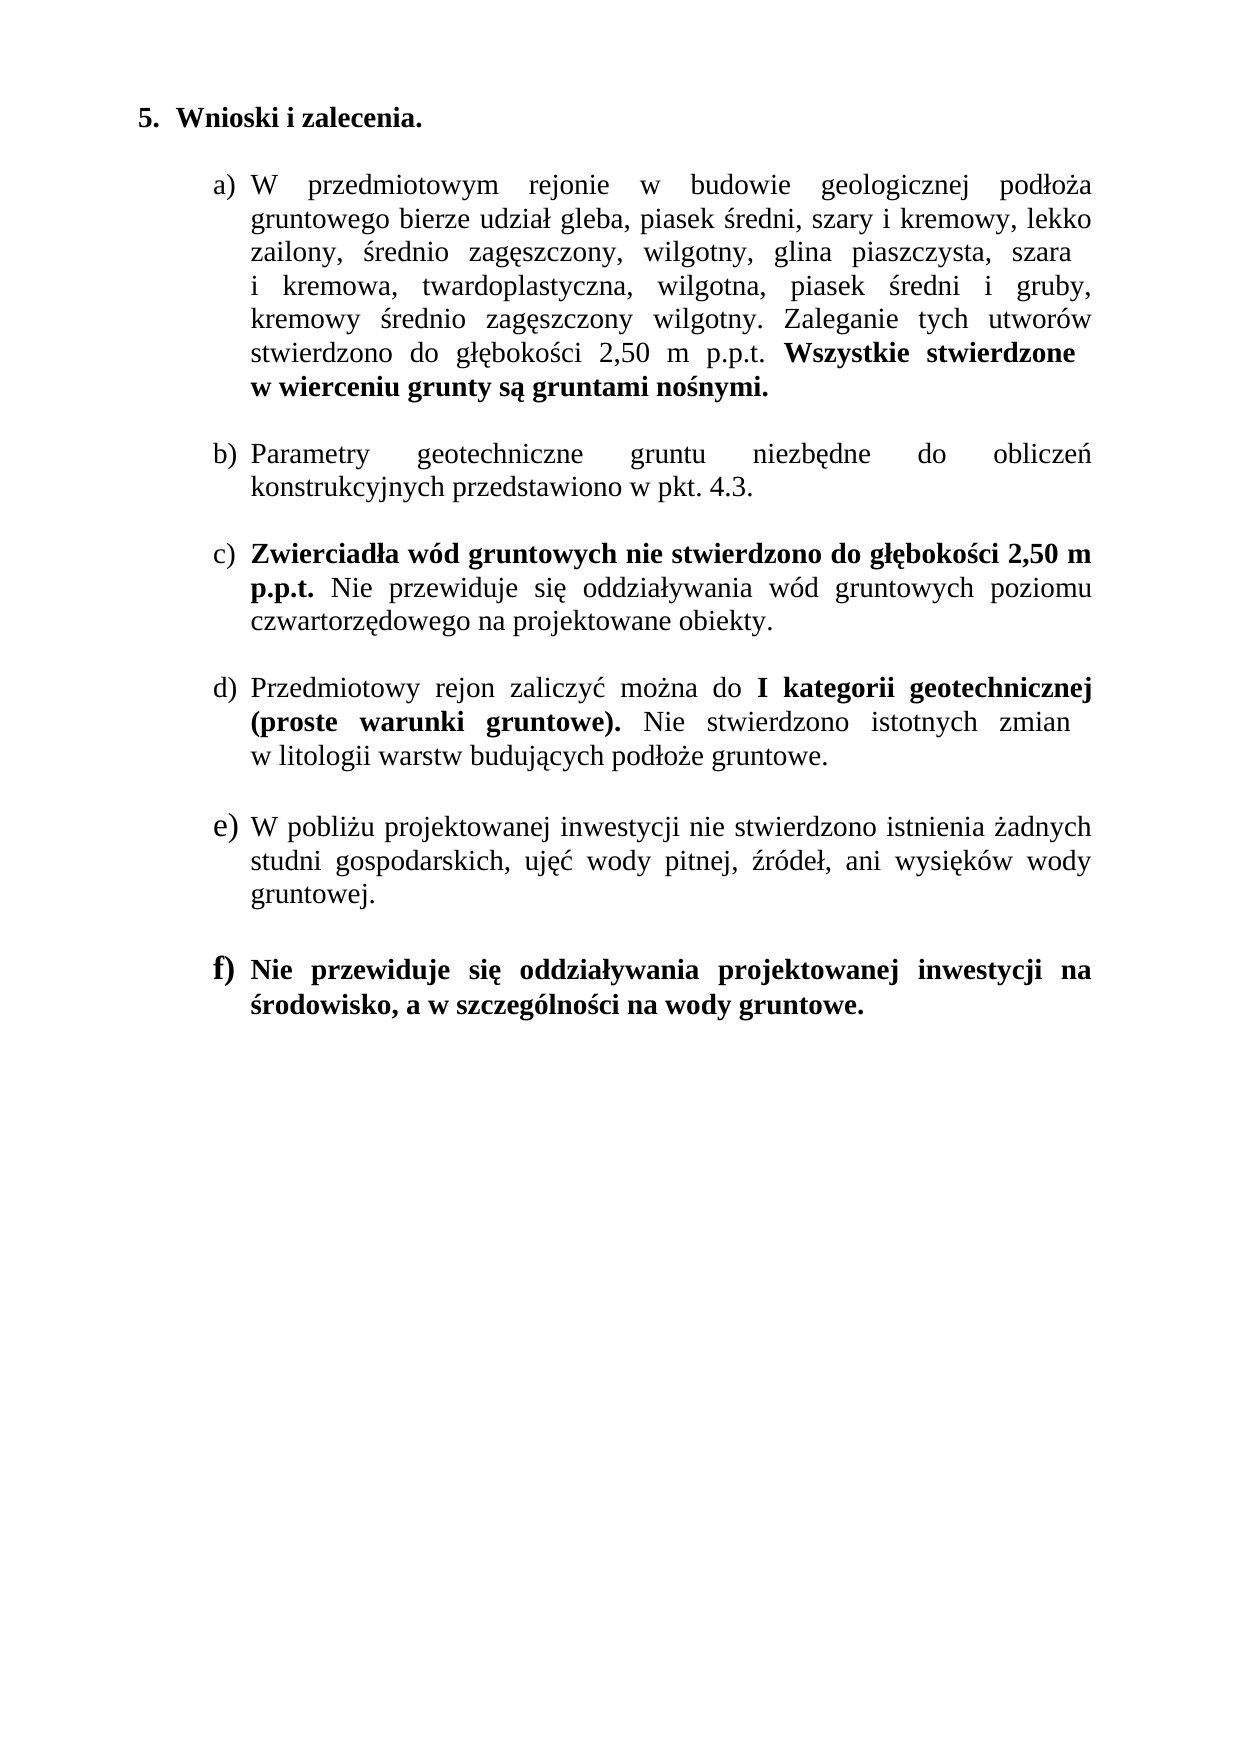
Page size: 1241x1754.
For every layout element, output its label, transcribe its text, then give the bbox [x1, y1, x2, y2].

list W pobliżu projektowanej inwestycji nie stwierdzono istnienia żadnych studni gospodarskich, ujęć wody pitnej, źródeł, ani wysięków wody gruntowej. [213, 805, 1092, 910]
list Parametry geotechniczne gruntu niezbędne do obliczeń konstrukcyjnych przedstawiono w pkt. 4.3. [213, 436, 1092, 503]
list Zwierciadła wód gruntowych nie stwierdzono do głębokości 2,50 m p.p.t. Nie przewiduje się oddziaływania wód gruntowych poziomu czwartorzędowego na projektowane obiekty. [213, 536, 1092, 637]
list Nie przewiduje się oddziaływania projektowanej inwestycji na środowisko, a w szczególności na wody gruntowe. [213, 948, 1092, 1020]
list Wnioski i zalecenia. [138, 100, 1092, 134]
list W przedmiotowym rejonie w budowie geologicznej podłoża gruntowego bierze udział gleba, piasek średni, szary i kremowy, lekko zailony, średnio zagęszczony, wilgotny, glina piaszczysta, szara i kremowa, twardoplastyczna, wilgotna, piasek średni i gruby, kremowy średnio zagęszczony wilgotny. Zaleganie tych utworów stwierdzono do głębokości 2,50 m p.p.t. Wszystkie stwierdzone w wierceniu grunty są gruntami nośnymi. [213, 167, 1092, 402]
list Przedmiotowy rejon zaliczyć można do I kategorii geotechnicznej (proste warunki gruntowe). Nie stwierdzono istotnych zmian w litologii warstw budujących podłoże gruntowe. [213, 671, 1092, 771]
